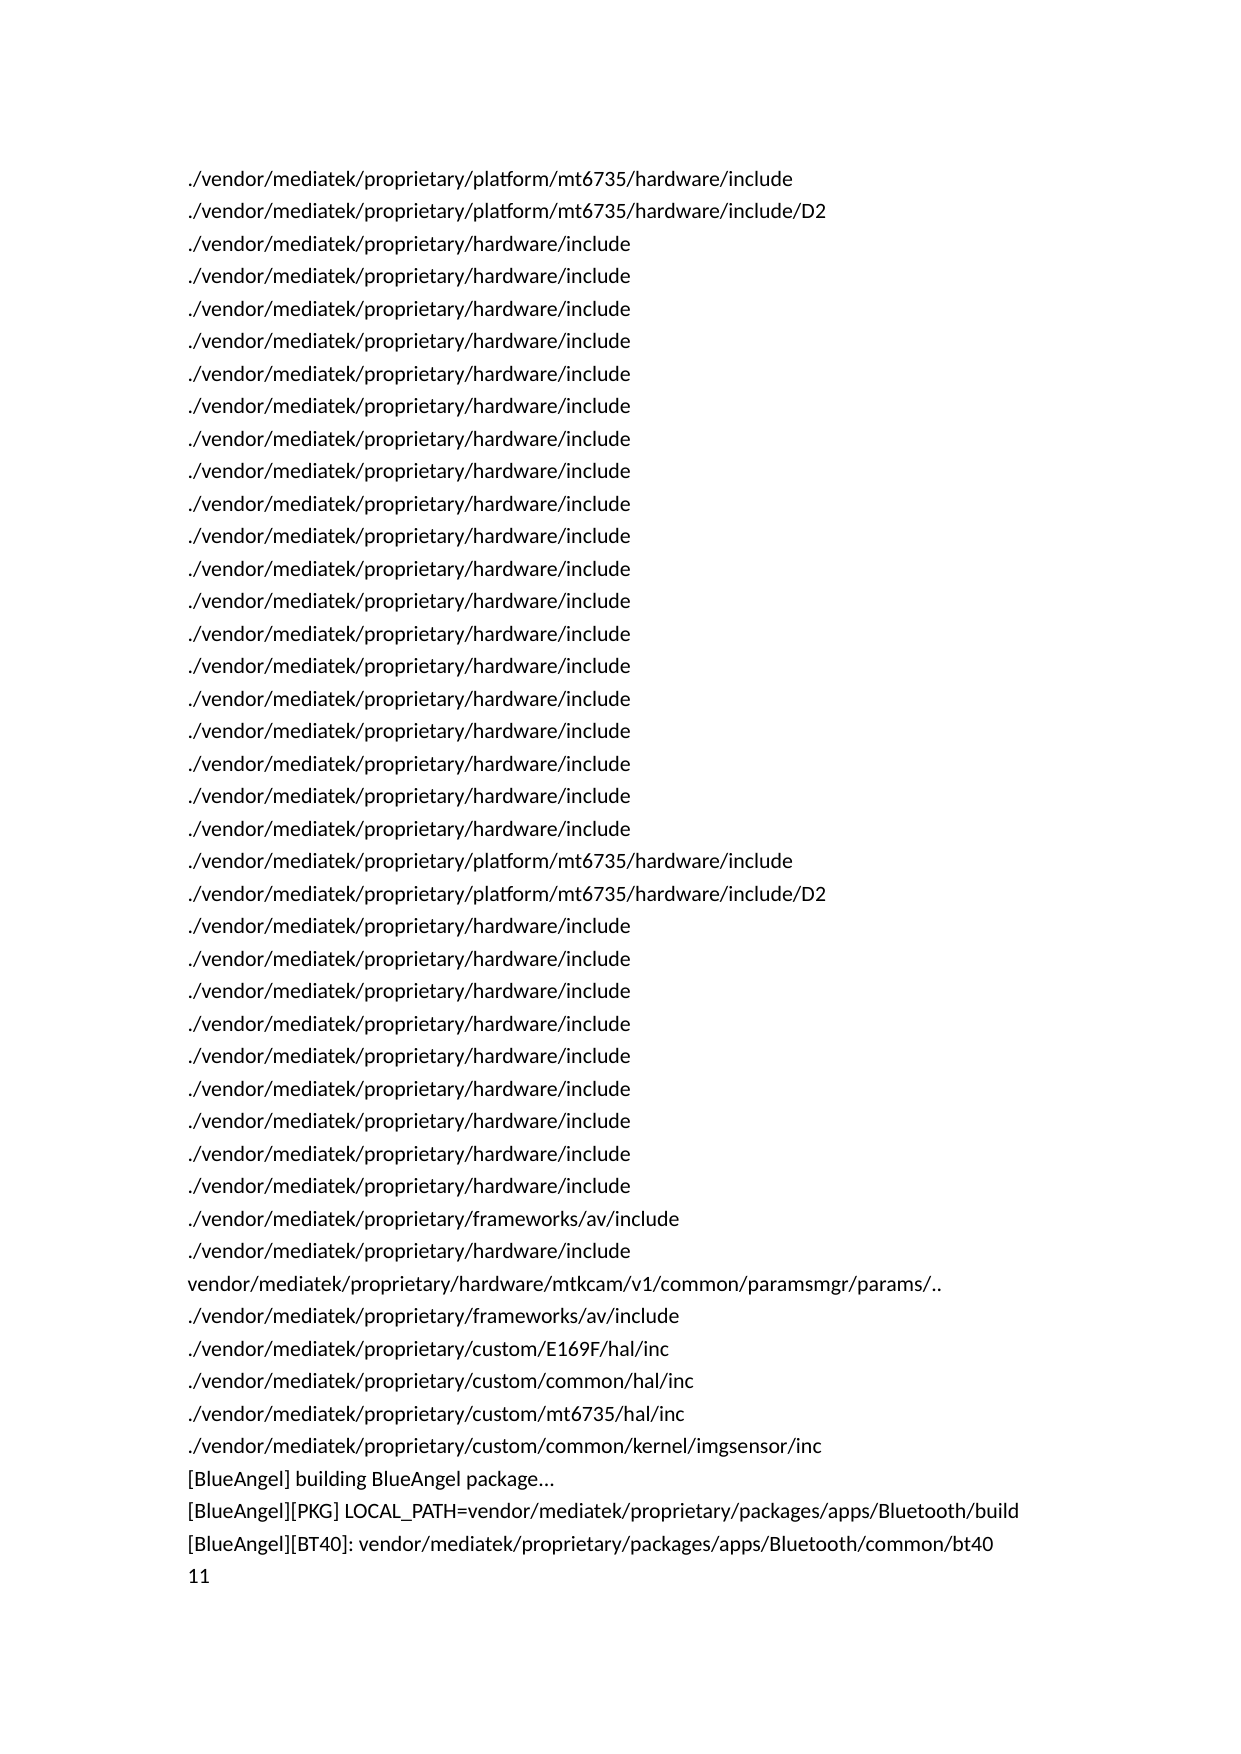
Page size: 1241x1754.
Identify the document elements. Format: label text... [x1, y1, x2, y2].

text [BlueAngel] building BlueAngel package... [187, 1462, 1053, 1494]
text 11 [187, 1559, 1053, 1592]
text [187, 162, 1053, 1462]
text [BlueAngel][PKG] LOCAL_PATH=vendor/mediatek/proprietary/packages/apps/Bluetooth/build [187, 1494, 1053, 1527]
text [BlueAngel][BT40]: vendor/mediatek/proprietary/packages/apps/Bluetooth/common/bt40 [187, 1527, 1053, 1559]
